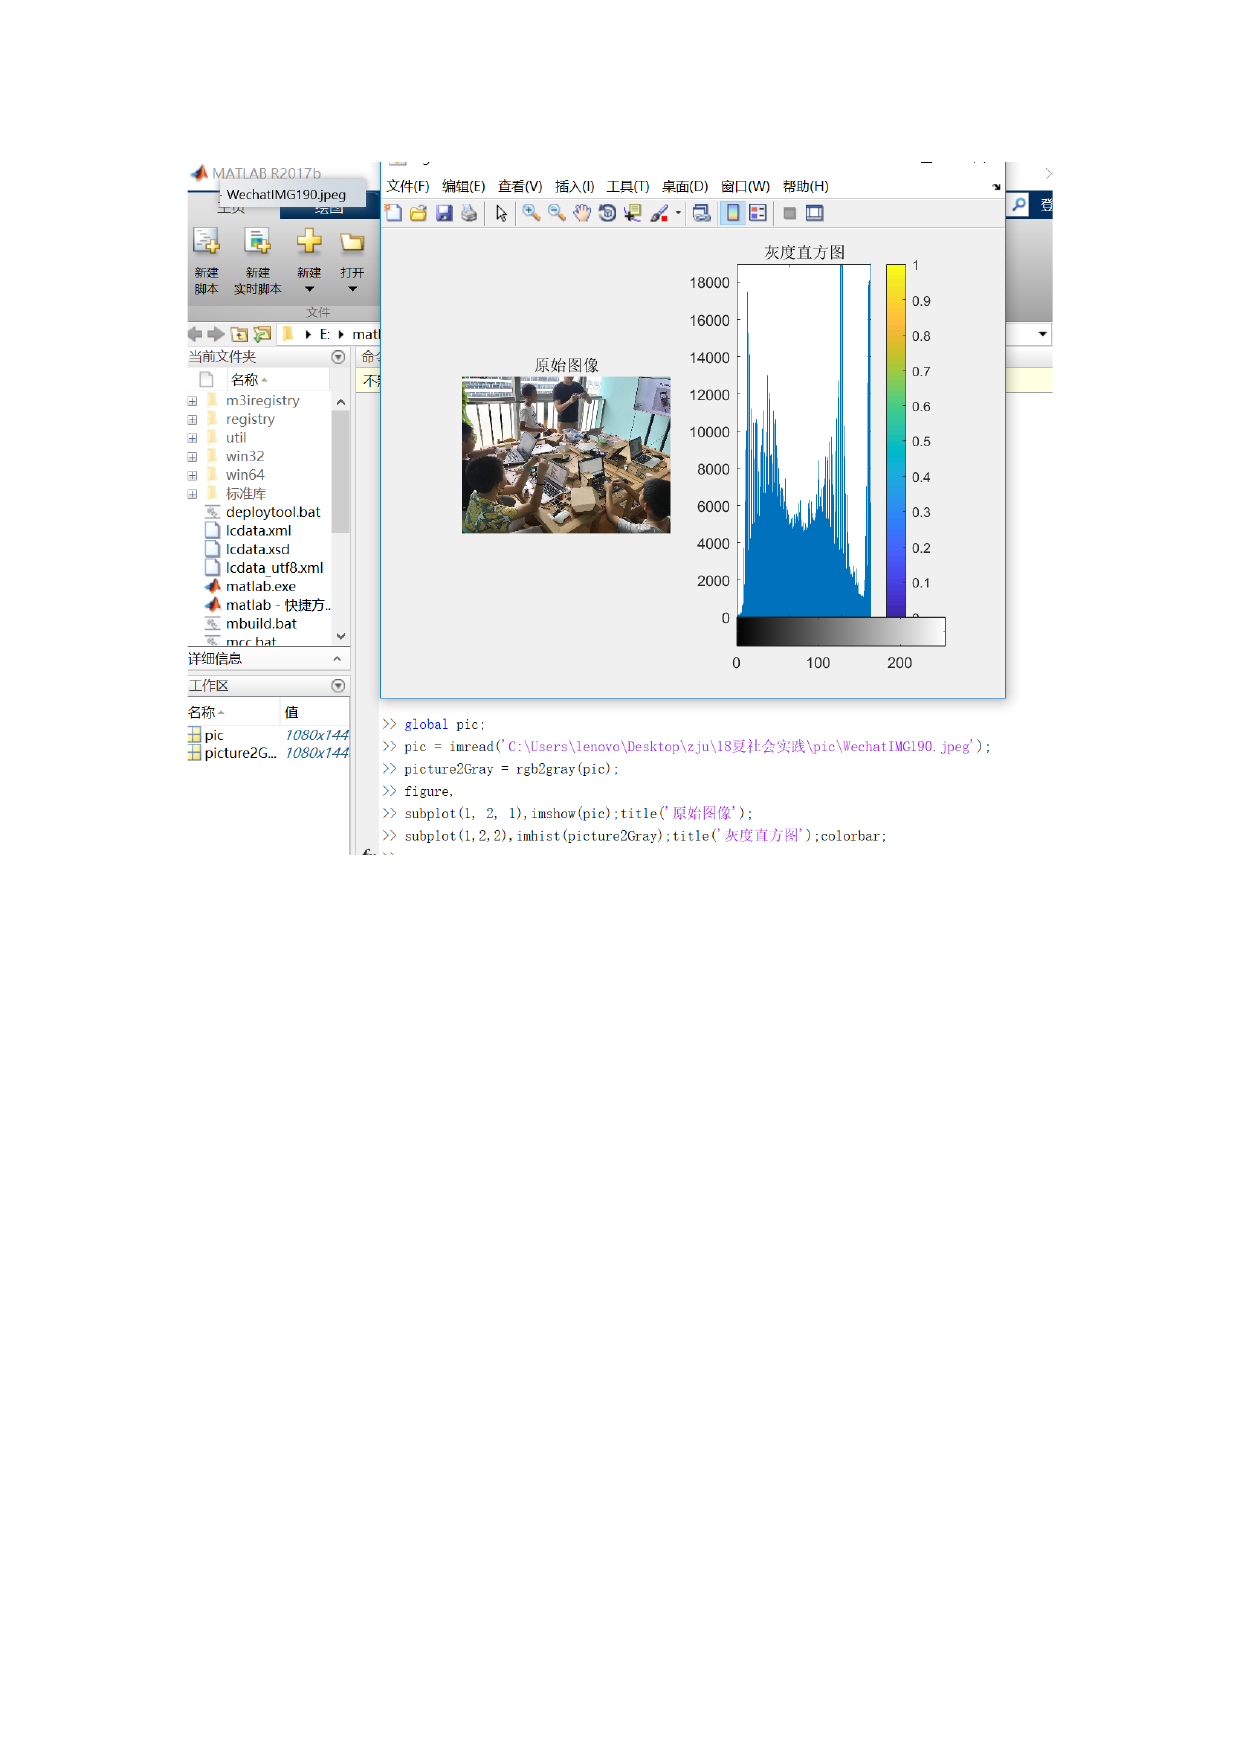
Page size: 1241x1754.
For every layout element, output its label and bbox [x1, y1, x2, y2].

picture [187, 162, 1053, 855]
